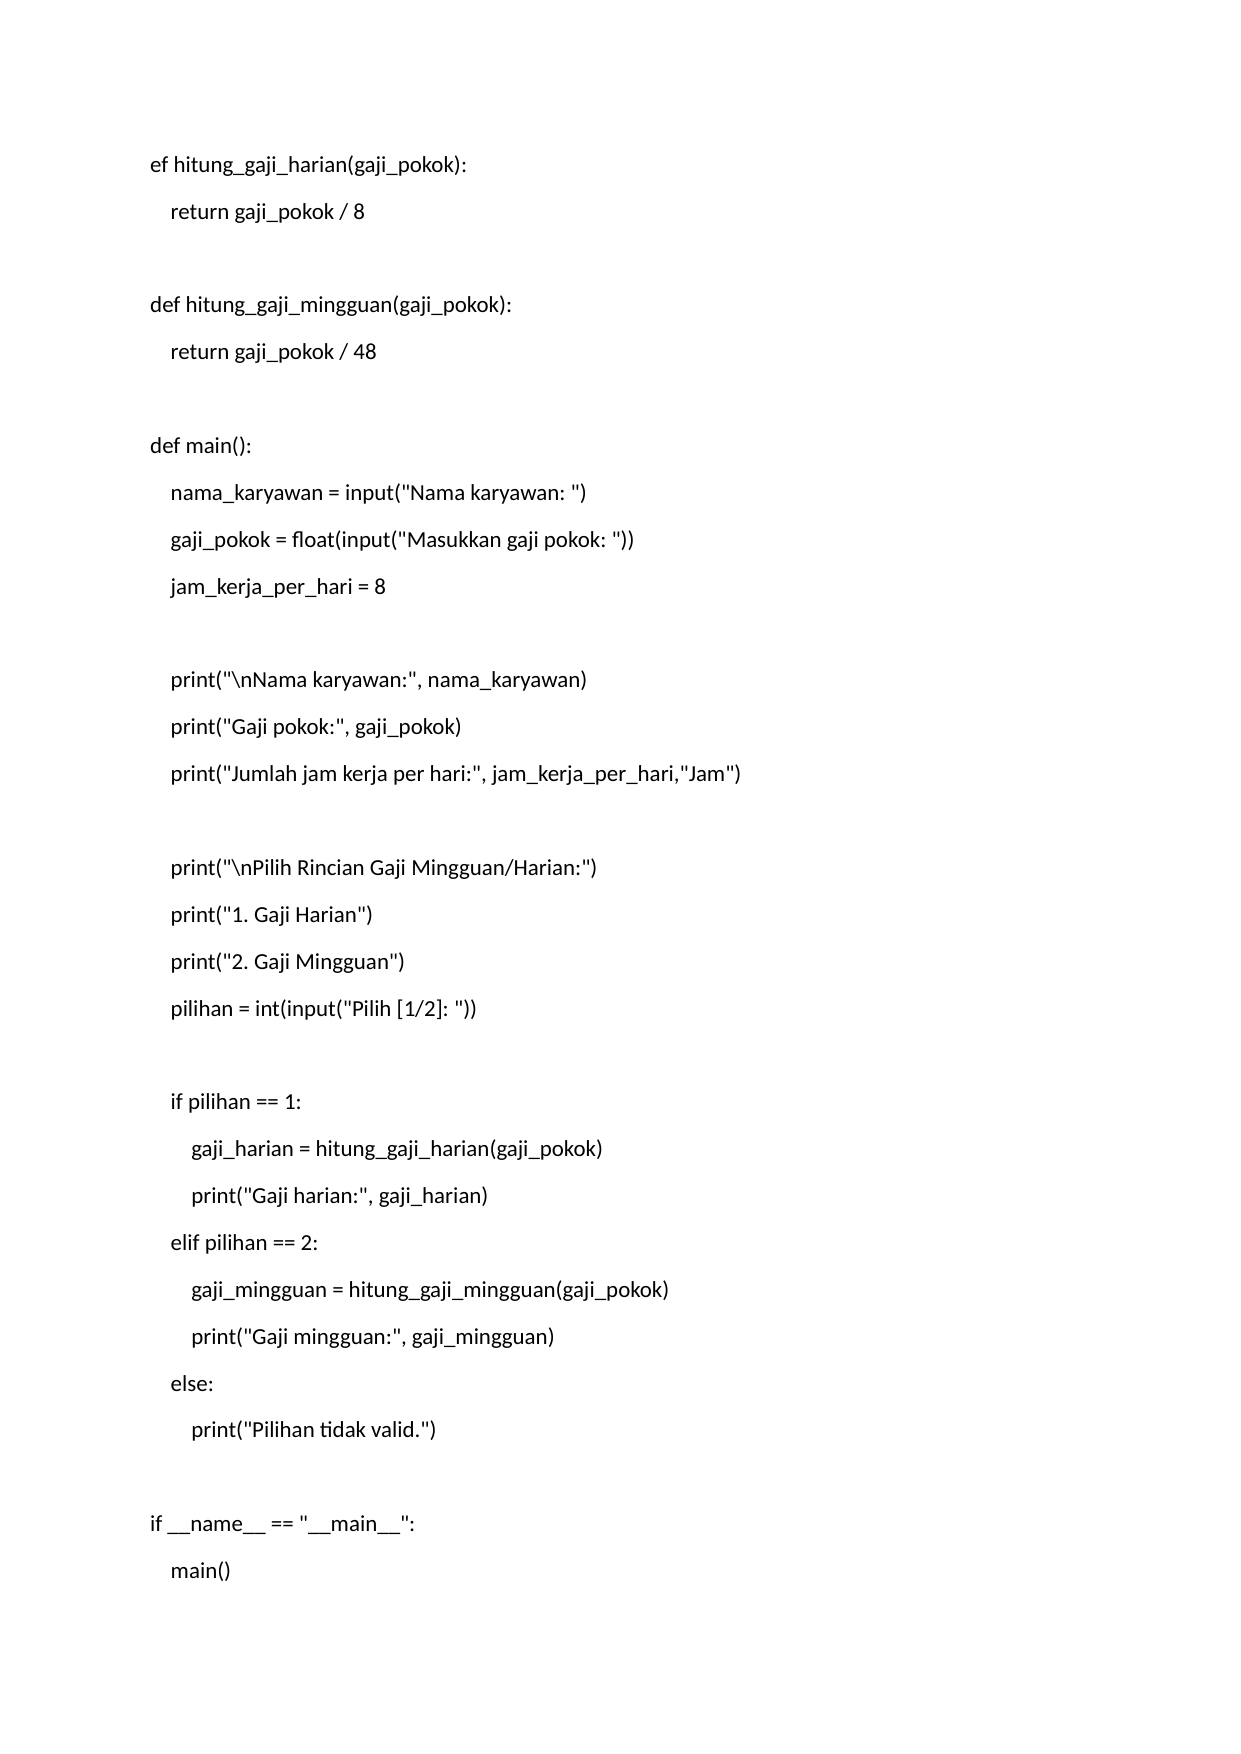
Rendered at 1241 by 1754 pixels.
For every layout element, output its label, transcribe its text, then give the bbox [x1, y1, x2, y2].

text else: [150, 1369, 1090, 1397]
text print("1. Gaji Harian") [150, 900, 1090, 928]
text print("Jumlah jam kerja per hari:", jam_kerja_per_hari,"Jam") [150, 759, 1090, 787]
text print("Gaji harian:", gaji_harian) [150, 1181, 1090, 1209]
text pilihan = int(input("Pilih [1/2]: ")) [150, 994, 1090, 1022]
text def hitung_gaji_mingguan(gaji_pokok): [150, 291, 1090, 319]
text return gaji_pokok / 8 [150, 197, 1090, 225]
text print("2. Gaji Mingguan") [150, 947, 1090, 975]
text gaji_pokok = float(input("Masukkan gaji pokok: ")) [150, 525, 1090, 553]
text ef hitung_gaji_harian(gaji_pokok): [150, 150, 1090, 178]
text if __name__ == "__main__": [150, 1509, 1090, 1537]
text def main(): [150, 431, 1090, 459]
text print("Pilihan tidak valid.") [150, 1416, 1090, 1444]
text nama_karyawan = input("Nama karyawan: ") [150, 478, 1090, 506]
text print("\nNama karyawan:", nama_karyawan) [150, 666, 1090, 694]
text print("Gaji mingguan:", gaji_mingguan) [150, 1322, 1090, 1350]
text jam_kerja_per_hari = 8 [150, 572, 1090, 600]
text print("Gaji pokok:", gaji_pokok) [150, 712, 1090, 741]
text elif pilihan == 2: [150, 1228, 1090, 1256]
text print("\nPilih Rincian Gaji Mingguan/Harian:") [150, 853, 1090, 881]
text gaji_harian = hitung_gaji_harian(gaji_pokok) [150, 1134, 1090, 1162]
text return gaji_pokok / 48 [150, 337, 1090, 366]
text if pilihan == 1: [150, 1087, 1090, 1116]
text gaji_mingguan = hitung_gaji_mingguan(gaji_pokok) [150, 1275, 1090, 1303]
text main() [150, 1556, 1090, 1584]
